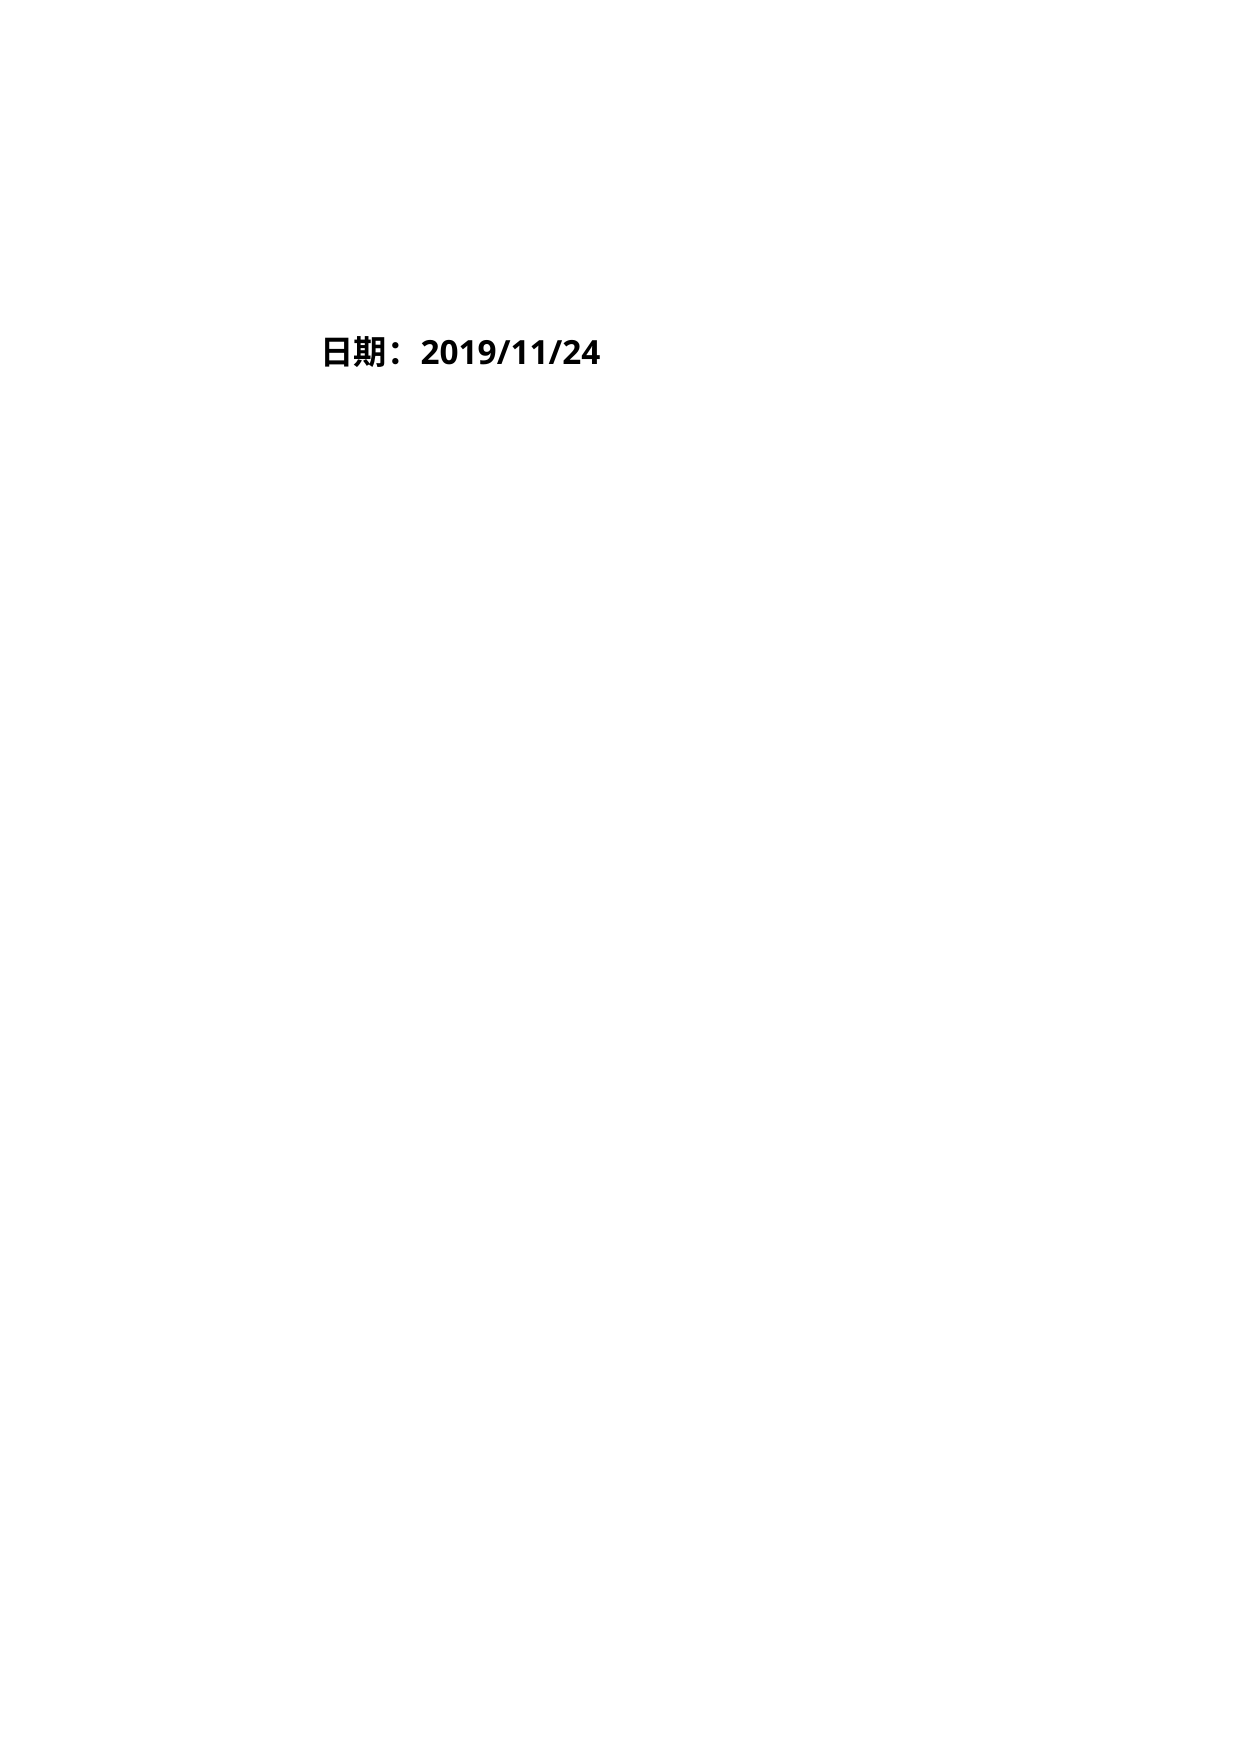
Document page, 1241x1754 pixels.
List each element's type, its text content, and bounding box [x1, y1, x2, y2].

text 日期：2019/11/24 [187, 318, 1053, 383]
